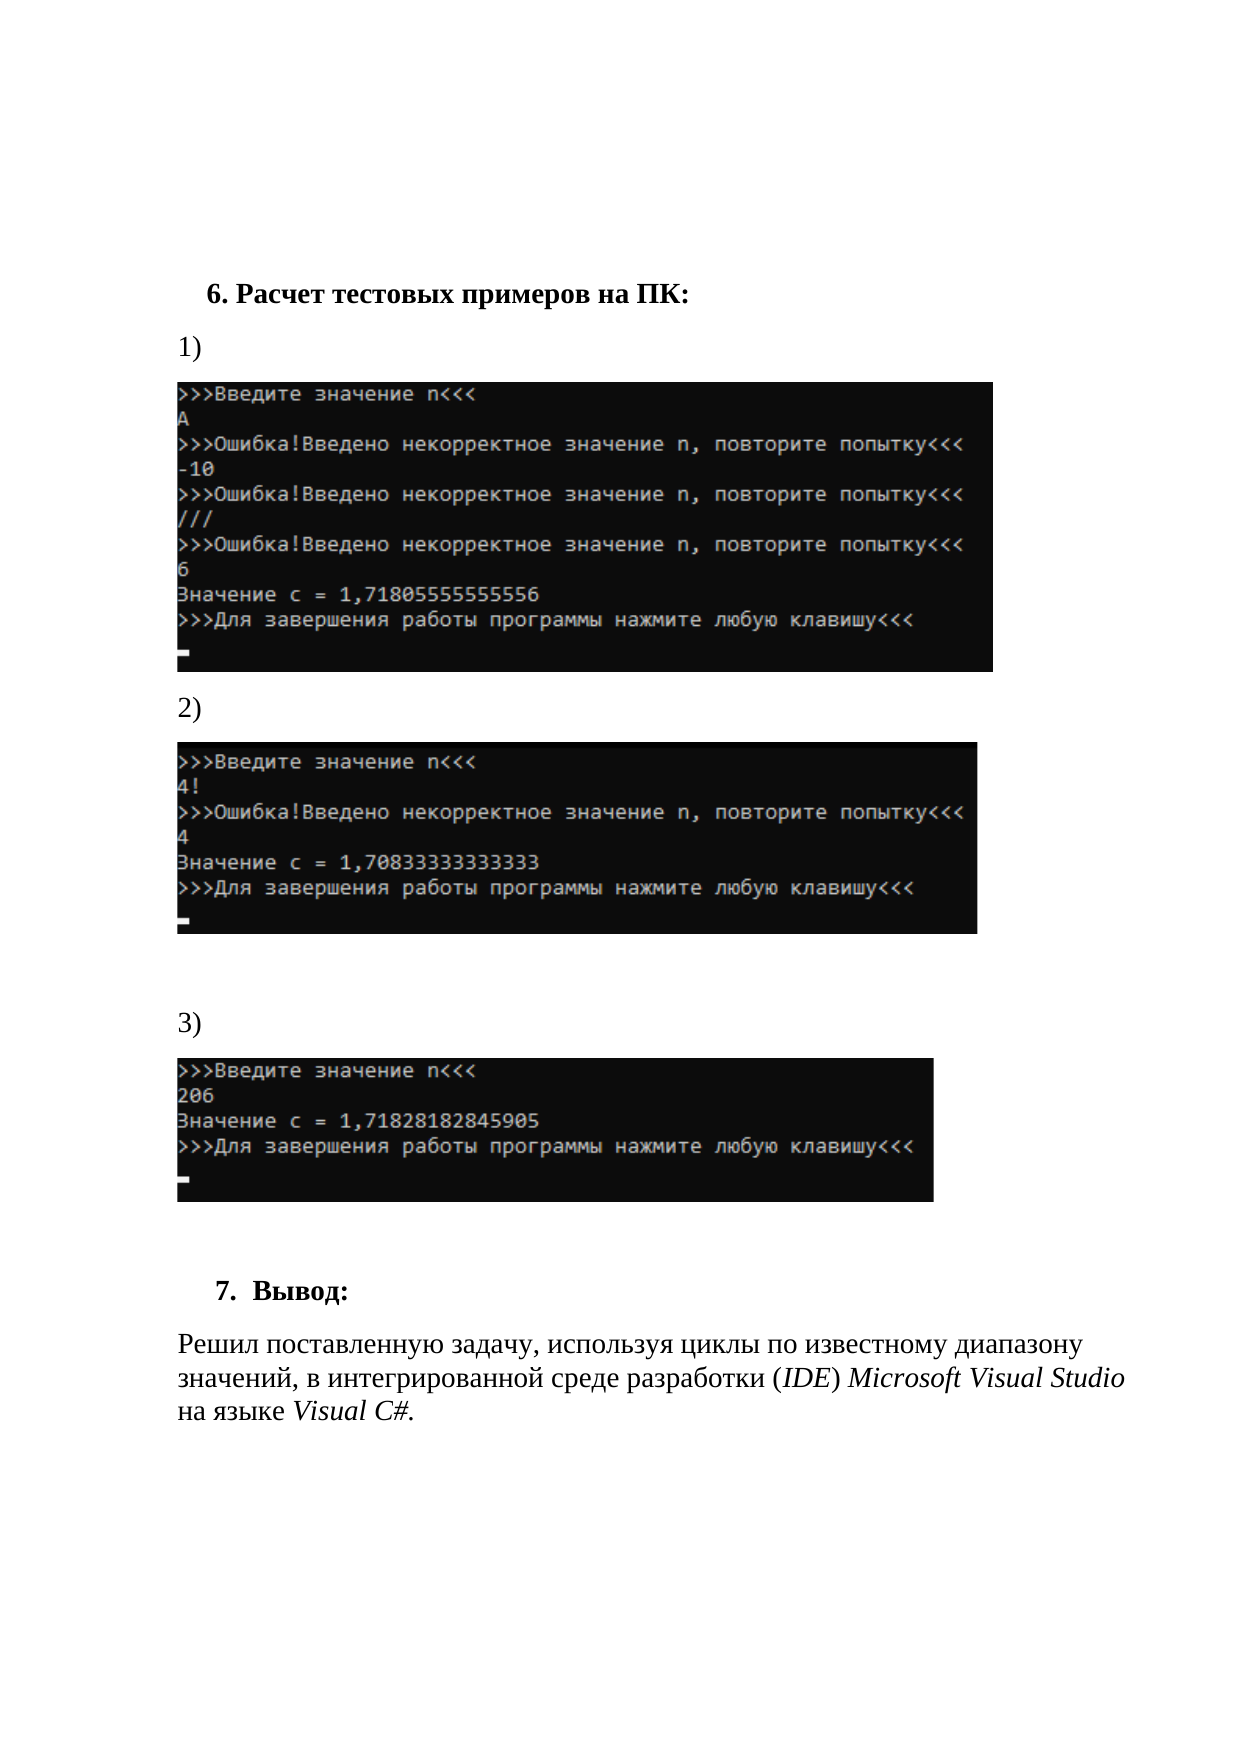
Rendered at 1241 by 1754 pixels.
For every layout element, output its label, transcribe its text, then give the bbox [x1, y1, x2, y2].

text 3) [177, 1005, 1152, 1039]
text 6. Расчет тестовых примеров на ПК: [177, 277, 1152, 310]
text 2) [177, 690, 1152, 724]
text 1) [177, 329, 1152, 363]
text Решил поставленную задачу, используя циклы по известному диапазону значений, в интегрированной среде разработки (IDE) Microsoft Visual Studio на языке Visual C#. [177, 1326, 1152, 1427]
picture [177, 742, 978, 934]
picture [177, 382, 993, 672]
picture [177, 1058, 934, 1202]
list Вывод: [215, 1273, 1152, 1307]
